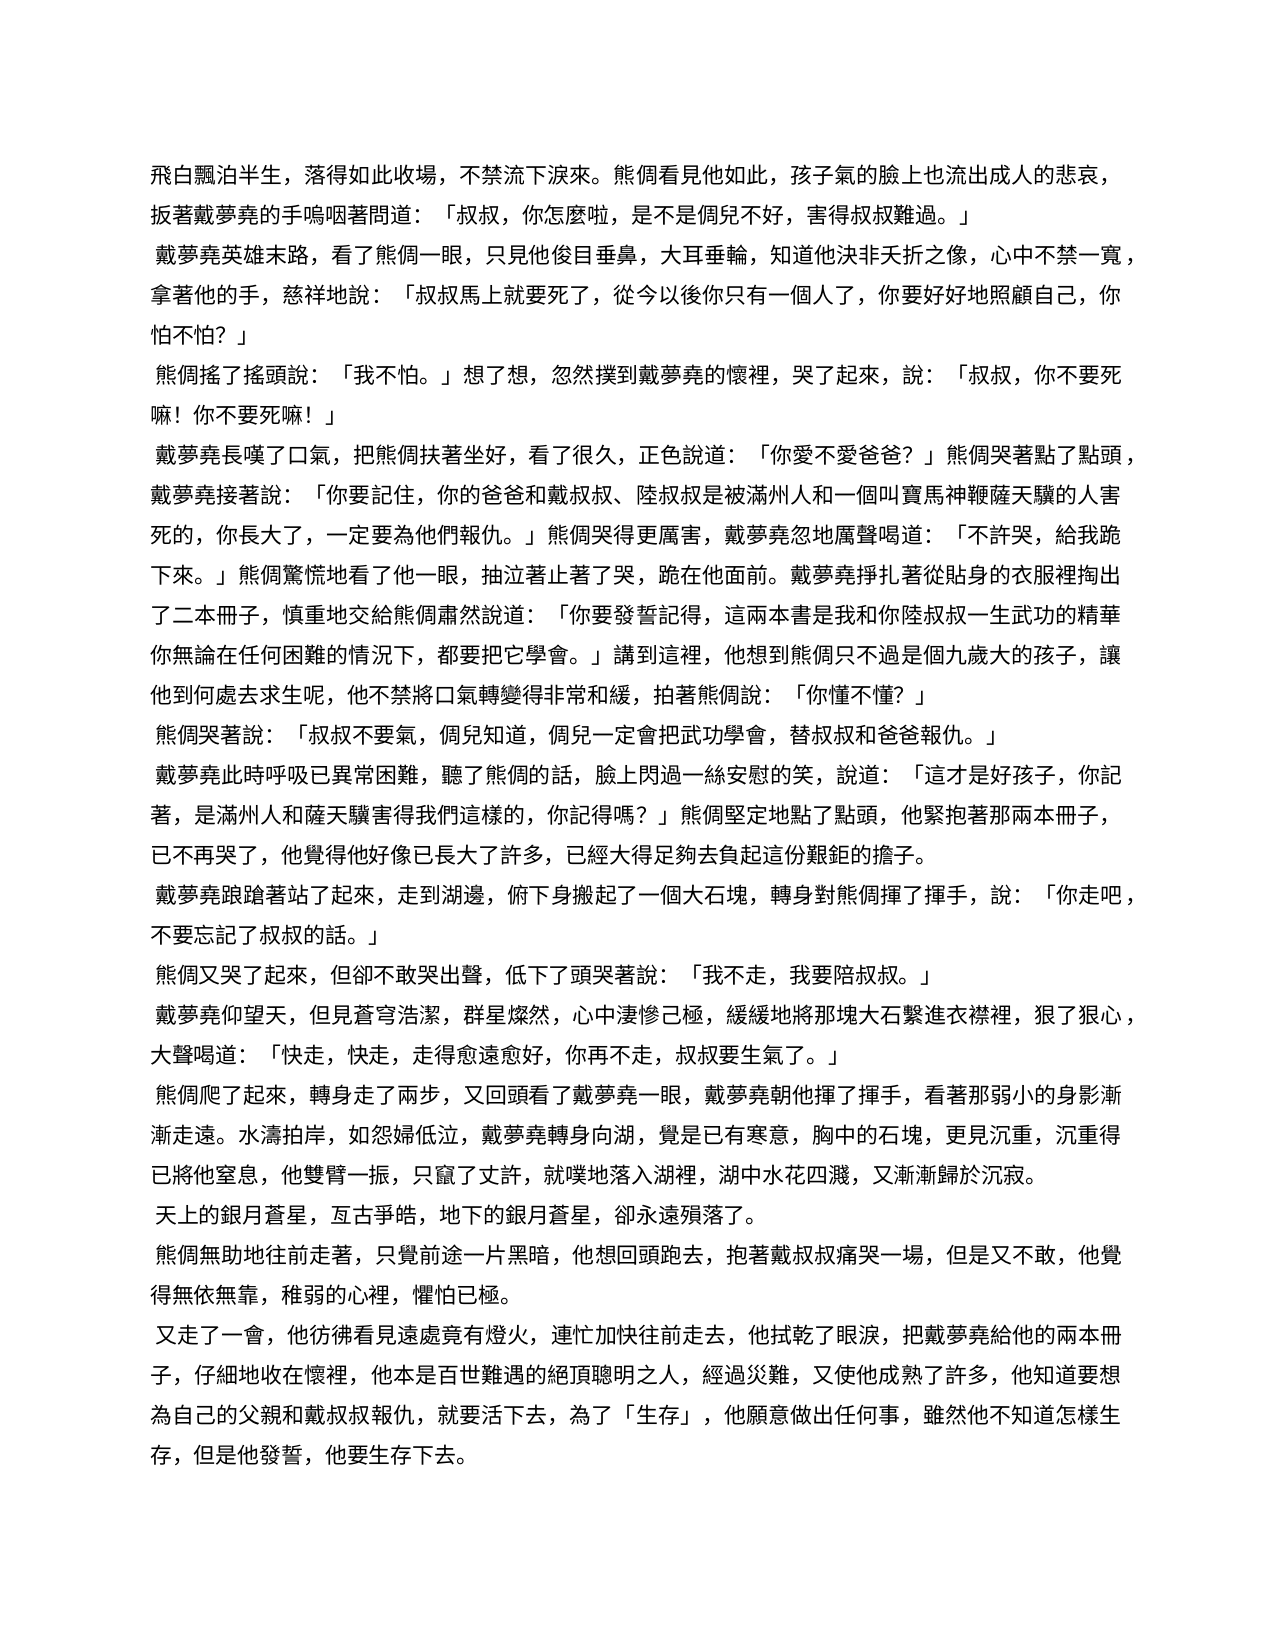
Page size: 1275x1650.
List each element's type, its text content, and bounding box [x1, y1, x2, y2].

text 戴夢堯長嘆了口氣，把熊倜扶著坐好，看了很久，正色說道：「你愛不愛爸爸？」熊倜哭著點了點頭，戴夢堯接著說：「你要記住，你的爸爸和戴叔叔、陸叔叔是被滿州人和一個叫寶馬神鞭薩天驥的人害死的，你長大了，一定要為他們報仇。」熊倜哭得更厲害，戴夢堯忽地厲聲喝道：「不許哭，給我跪下來。」熊倜驚慌地看了他一眼，抽泣著止著了哭，跪在他面前。戴夢堯掙扎著從貼身的衣服裡掏出了二本冊子，慎重地交給熊倜肅然說道：「你要發誓記得，這兩本書是我和你陸叔叔一生武功的精華，你無論在任何困難的情況下，都要把它學會。」講到這裡，他想到熊倜只不過是個九歲大的孩子，讓他到何處去求生呢，他不禁將口氣轉變得非常和緩，拍著熊倜說：「你懂不懂？」 [150, 430, 1125, 710]
text 戴夢堯仰望天，但見蒼穹浩潔，群星燦然，心中淒慘己極，緩緩地將那塊大石繫進衣襟裡，狠了狠心，大聲喝道：「快走，快走，走得愈遠愈好，你再不走，叔叔要生氣了。」 [150, 990, 1125, 1070]
text 熊倜爬了起來，轉身走了兩步，又回頭看了戴夢堯一眼，戴夢堯朝他揮了揮手，看著那弱小的身影漸漸走遠。水濤拍岸，如怨婦低泣，戴夢堯轉身向湖，覺是已有寒意，胸中的石塊，更見沉重，沉重得已將他窒息，他雙臂一振，只竄了丈許，就噗地落入湖裡，湖中水花四濺，又漸漸歸於沉寂。 [150, 1070, 1125, 1190]
text 天上的銀月蒼星，亙古爭皓，地下的銀月蒼星，卻永遠殞落了。 [150, 1190, 1125, 1230]
text 熊倜無助地往前走著，只覺前途一片黑暗，他想回頭跑去，抱著戴叔叔痛哭一場，但是又不敢，他覺得無依無靠，稚弱的心裡，懼怕已極。 [150, 1230, 1125, 1310]
text 熊倜又哭了起來，但卻不敢哭出聲，低下了頭哭著說：「我不走，我要陪叔叔。」 [150, 950, 1125, 990]
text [150, 150, 1125, 230]
text 戴夢堯英雄末路，看了熊倜一眼，只見他俊目垂鼻，大耳垂輪，知道他決非夭折之像，心中不禁一寬，拿著他的手，慈祥地說：「叔叔馬上就要死了，從今以後你只有一個人了，你要好好地照顧自己，你怕不怕？」 [150, 230, 1125, 350]
text 熊倜搖了搖頭說：「我不怕。」想了想，忽然撲到戴夢堯的懷裡，哭了起來，說：「叔叔，你不要死嘛！你不要死嘛！」 [150, 350, 1125, 430]
text 又走了一會，他彷彿看見遠處竟有燈火，連忙加快往前走去，他拭乾了眼淚，把戴夢堯給他的兩本冊子，仔細地收在懷裡，他本是百世難遇的絕頂聰明之人，經過災難，又使他成熟了許多，他知道要想為自己的父親和戴叔叔報仇，就要活下去，為了「生存」，他願意做出任何事，雖然他不知道怎樣生存，但是他發誓，他要生存下去。 [150, 1310, 1125, 1470]
text 戴夢堯踉蹌著站了起來，走到湖邊，俯下身搬起了一個大石塊，轉身對熊倜揮了揮手，說：「你走吧，不要忘記了叔叔的話。」 [150, 870, 1125, 950]
text 戴夢堯此時呼吸已異常困難，聽了熊倜的話，臉上閃過一絲安慰的笑，說道：「這才是好孩子，你記著，是滿州人和薩天驥害得我們這樣的，你記得嗎？」熊倜堅定地點了點頭，他緊抱著那兩本冊子，已不再哭了，他覺得他好像已長大了許多，已經大得足夠去負起這份艱鉅的擔子。 [150, 750, 1125, 870]
text 熊倜哭著說：「叔叔不要氣，倜兒知道，倜兒一定會把武功學會，替叔叔和爸爸報仇。」 [150, 710, 1125, 750]
